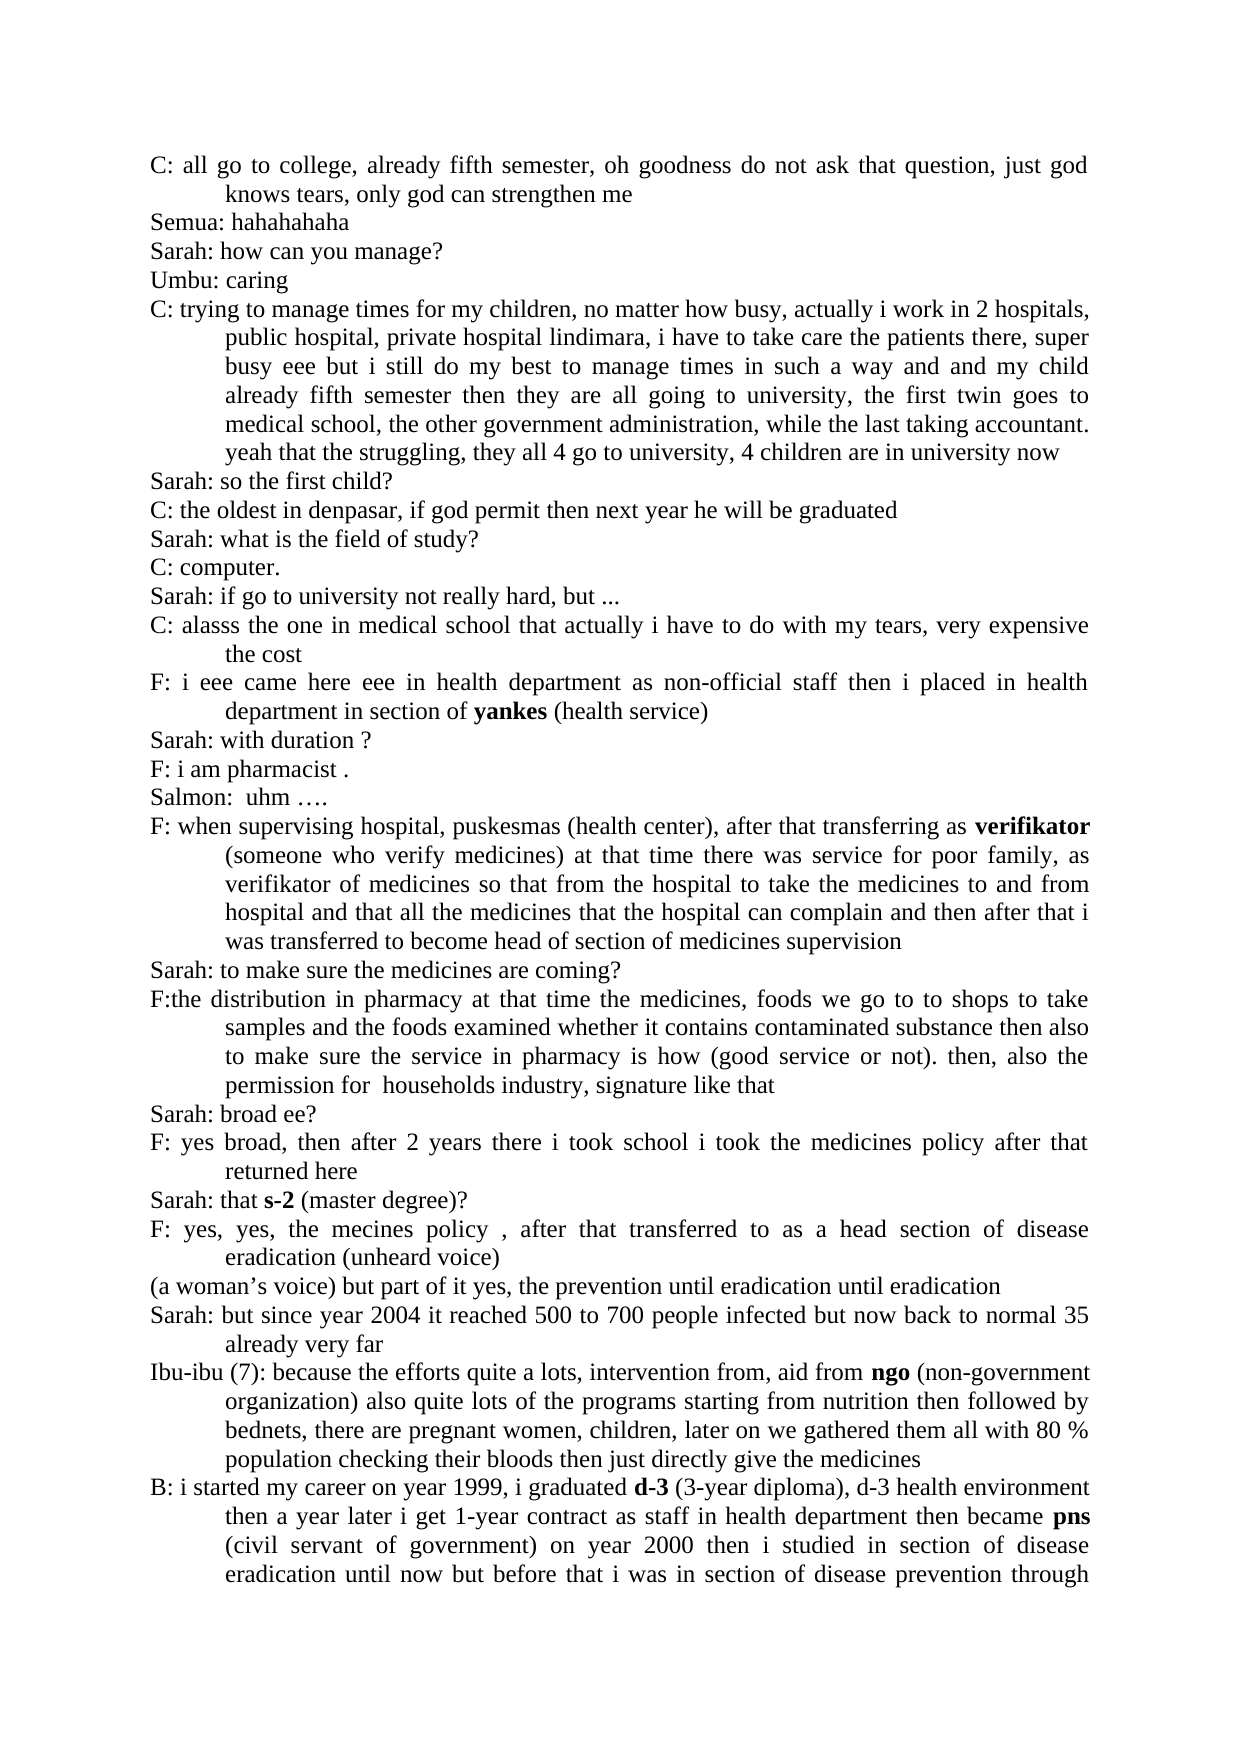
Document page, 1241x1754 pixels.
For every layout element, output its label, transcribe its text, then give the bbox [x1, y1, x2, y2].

text Semua: hahahahaha [150, 207, 1090, 236]
text C: alasss the one in medical school that actually i have to do with my tears, very expensive the cost [150, 610, 1090, 667]
text (a woman’s voice) but part of it yes, the prevention until eradication until eradication [150, 1271, 1090, 1300]
text C: trying to manage times for my children, no matter how busy, actually i work in 2 hospitals, public hospital, private hospital lindimara, i have to take care the patients there, super busy eee but i still do my best to manage times in such a way and and my child already fifth semester then they are all going to university, the first twin goes to medical school, the other government administration, while the last taking accountant. yeah that the struggling, they all 4 go to university, 4 children are in university now [150, 294, 1090, 466]
text Sarah: with duration ? [150, 725, 1090, 754]
text Sarah: so the first child? [150, 466, 1090, 495]
text Sarah: how can you manage? [150, 236, 1090, 265]
text F: yes, yes, the mecines policy , after that transferred to as a head section of disease eradication (unheard voice) [150, 1214, 1090, 1271]
text Salmon: uhm …. [150, 782, 1090, 811]
text F: i am pharmacist . [150, 754, 1090, 782]
text C: all go to college, already fifth semester, oh goodness do not ask that question, just god knows tears, only god can strengthen me [150, 150, 1090, 207]
text Sarah: broad ee? [150, 1099, 1090, 1127]
text F: i eee came here eee in health department as non-official staff then i placed in health department in section of yankes (health service) [150, 667, 1090, 725]
text Umbu: caring [150, 265, 1090, 294]
text F: when supervising hospital, puskesmas (health center), after that transferring as verifikator (someone who verify medicines) at that time there was service for poor family, as verifikator of medicines so that from the hospital to take the medicines to and from hospital and that all the medicines that the hospital can complain and then after that i was transferred to become head of section of medicines supervision [150, 811, 1090, 955]
text F:the distribution in pharmacy at that time the medicines, foods we go to to shops to take samples and the foods examined whether it contains contaminated substance then also to make sure the service in pharmacy is how (good service or not). then, also the permission for households industry, signature like that [150, 984, 1090, 1099]
text Sarah: but since year 2004 it reached 500 to 700 people infected but now back to normal 35 already very far [150, 1300, 1090, 1357]
text Sarah: what is the field of study? [150, 524, 1090, 552]
text Sarah: if go to university not really hard, but ... [150, 581, 1090, 610]
text F: yes broad, then after 2 years there i took school i took the medicines policy after that returned here [150, 1127, 1090, 1185]
text Ibu-ibu (7): because the efforts quite a lots, intervention from, aid from ngo (non-government organization) also quite lots of the programs starting from nutrition then followed by bednets, there are pregnant women, children, later on we gathered them all with 80 % population checking their bloods then just directly give the medicines [150, 1357, 1090, 1472]
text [150, 1472, 1090, 1587]
text Sarah: that s-2 (master degree)? [150, 1185, 1090, 1214]
text C: computer. [150, 552, 1090, 581]
text Sarah: to make sure the medicines are coming? [150, 955, 1090, 984]
text C: the oldest in denpasar, if god permit then next year he will be graduated [150, 495, 1090, 524]
